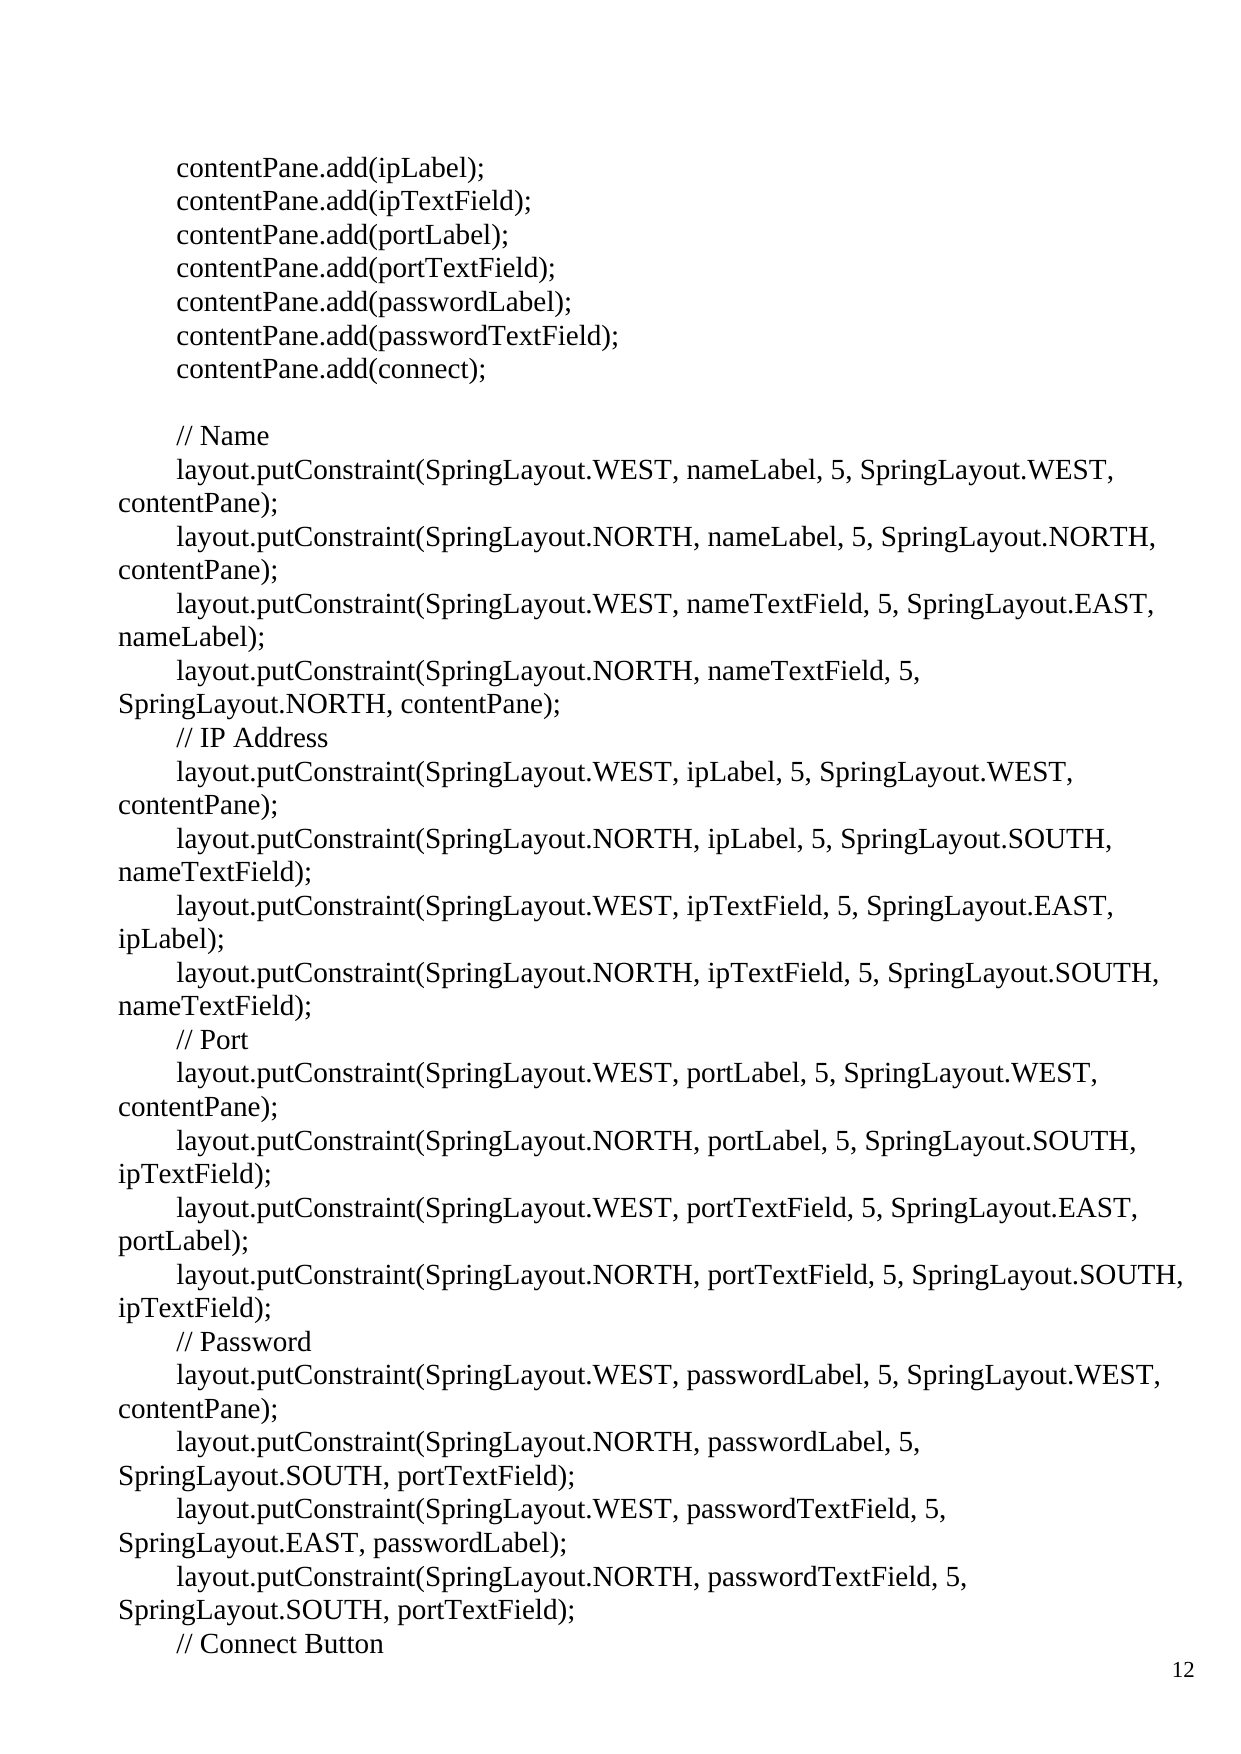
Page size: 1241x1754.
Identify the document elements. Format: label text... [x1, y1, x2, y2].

text contentPane.add(connect); [118, 351, 1194, 385]
text layout.putConstraint(SpringLayout.WEST, ipTextField, 5, SpringLayout.EAST, ipLabel); [118, 888, 1194, 955]
text contentPane.add(passwordLabel); [118, 284, 1194, 318]
text layout.putConstraint(SpringLayout.WEST, nameTextField, 5, SpringLayout.EAST, nameLabel); [118, 586, 1194, 653]
text contentPane.add(ipLabel); [118, 150, 1194, 183]
text layout.putConstraint(SpringLayout.NORTH, ipLabel, 5, SpringLayout.SOUTH, nameTextField); [118, 821, 1194, 888]
text layout.putConstraint(SpringLayout.NORTH, portTextField, 5, SpringLayout.SOUTH, ipTextField); [118, 1257, 1194, 1324]
text // Connect Button [118, 1626, 1194, 1659]
text layout.putConstraint(SpringLayout.NORTH, ipTextField, 5, SpringLayout.SOUTH, nameTextField); [118, 955, 1194, 1022]
text layout.putConstraint(SpringLayout.WEST, ipLabel, 5, SpringLayout.WEST, contentPane); [118, 754, 1194, 821]
text // Port [118, 1022, 1194, 1056]
text layout.putConstraint(SpringLayout.NORTH, passwordLabel, 5, SpringLayout.SOUTH, portTextField); [118, 1424, 1194, 1492]
text layout.putConstraint(SpringLayout.NORTH, nameLabel, 5, SpringLayout.NORTH, contentPane); [118, 519, 1194, 586]
text // IP Address [118, 720, 1194, 754]
text layout.putConstraint(SpringLayout.NORTH, passwordTextField, 5, SpringLayout.SOUTH, portTextField); [118, 1559, 1194, 1626]
text contentPane.add(ipTextField); [118, 183, 1194, 217]
text contentPane.add(portLabel); [118, 217, 1194, 251]
text // Password [118, 1324, 1194, 1357]
text // Name [118, 418, 1194, 452]
text layout.putConstraint(SpringLayout.WEST, passwordLabel, 5, SpringLayout.WEST, contentPane); [118, 1357, 1194, 1424]
text layout.putConstraint(SpringLayout.NORTH, portLabel, 5, SpringLayout.SOUTH, ipTextField); [118, 1123, 1194, 1190]
text layout.putConstraint(SpringLayout.NORTH, nameTextField, 5, SpringLayout.NORTH, contentPane); [118, 653, 1194, 720]
text layout.putConstraint(SpringLayout.WEST, passwordTextField, 5, SpringLayout.EAST, passwordLabel); [118, 1492, 1194, 1559]
text layout.putConstraint(SpringLayout.WEST, nameLabel, 5, SpringLayout.WEST, contentPane); [118, 452, 1194, 519]
text contentPane.add(portTextField); [118, 251, 1194, 284]
text layout.putConstraint(SpringLayout.WEST, portLabel, 5, SpringLayout.WEST, contentPane); [118, 1056, 1194, 1123]
text contentPane.add(passwordTextField); [118, 318, 1194, 351]
text layout.putConstraint(SpringLayout.WEST, portTextField, 5, SpringLayout.EAST, portLabel); [118, 1190, 1194, 1257]
